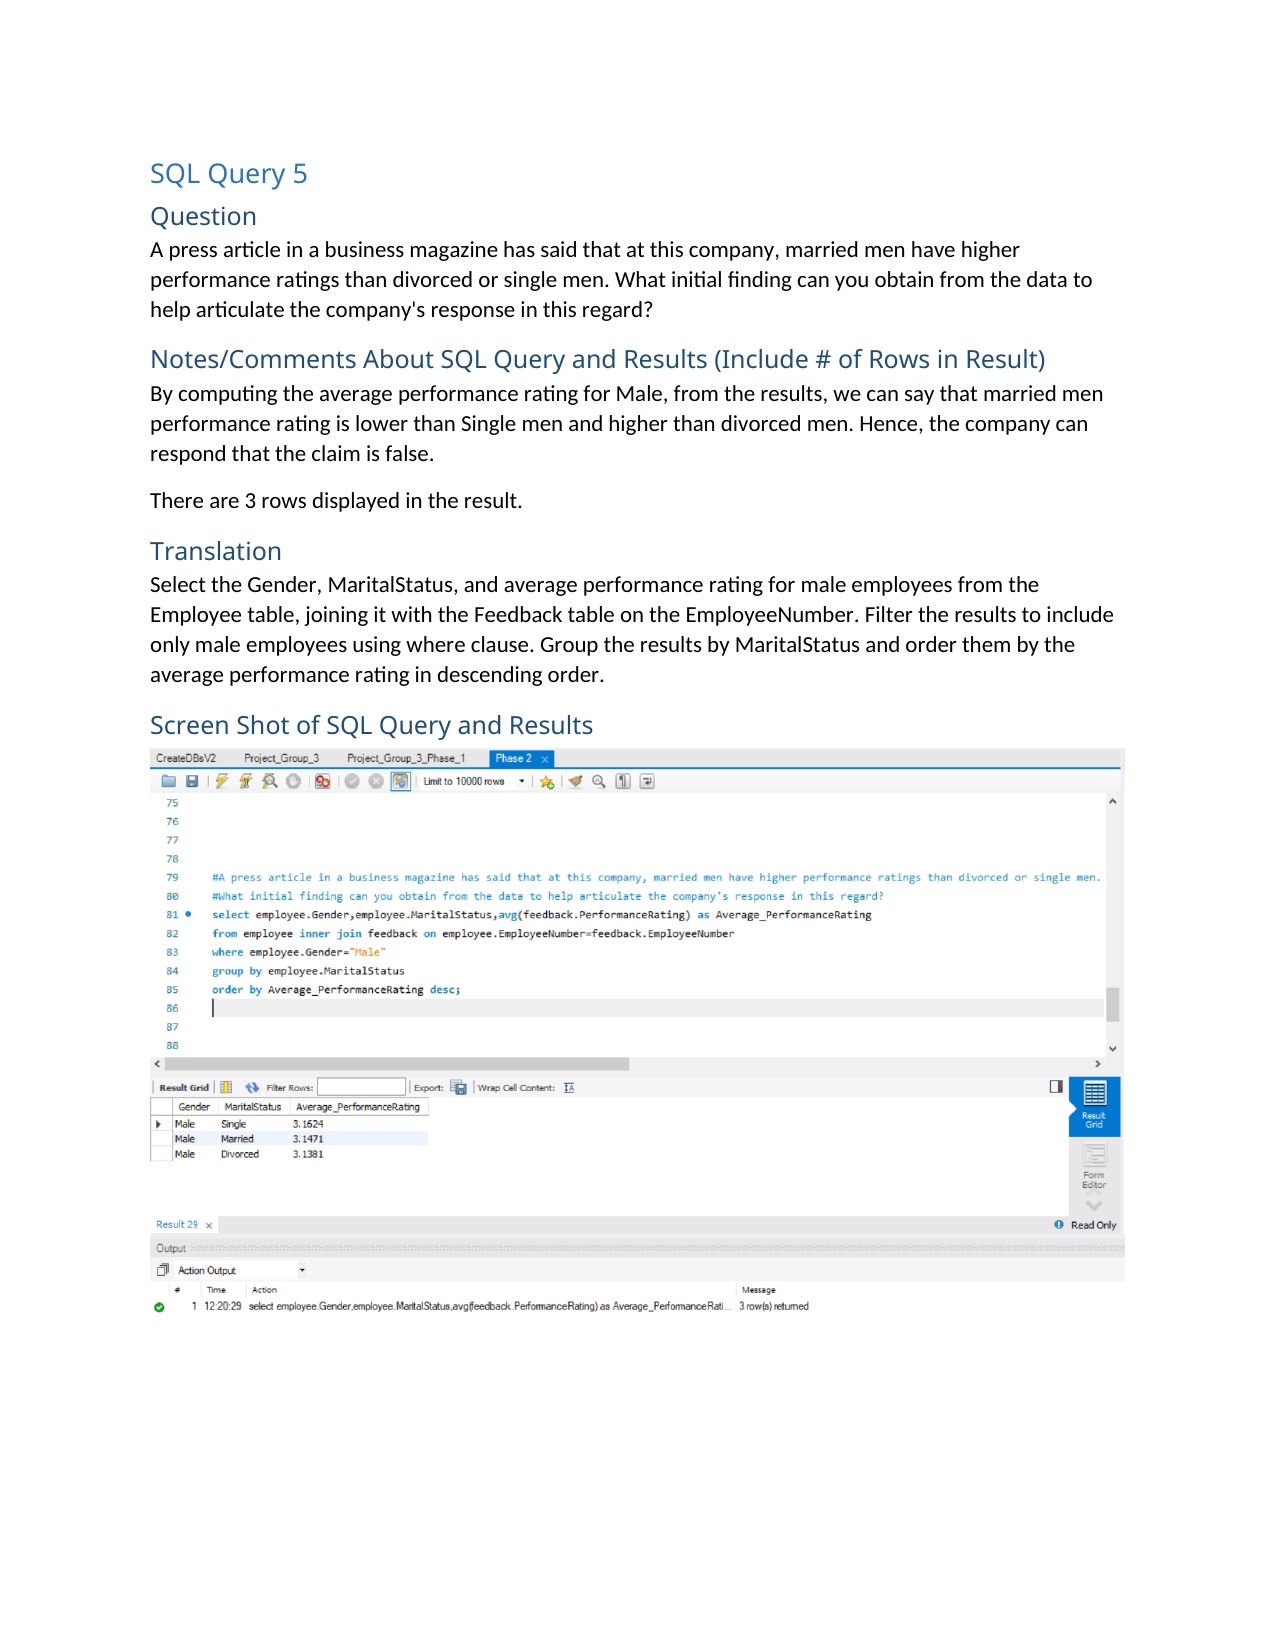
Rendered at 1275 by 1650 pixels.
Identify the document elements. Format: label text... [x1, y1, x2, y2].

subtitle SQL Query 5 [150, 154, 1125, 191]
subtitle Translation [150, 533, 1125, 567]
text A press article in a business magazine has said that at this company, married men have higher performance ratings than divorced or single men. What initial finding can you obtain from the data to help articulate the company's response in this regard? [150, 235, 1125, 323]
subtitle Notes/Comments About SQL Query and Results (Include # of Rows in Result) [150, 342, 1125, 376]
text Select the Gender, MaritalStatus, and average performance rating for male employees from the Employee table, joining it with the Feedback table on the EmployeeNumber. Filter the results to include only male employees using where clause. Group the results by MaritalStatus and order them by the average performance rating in descending order. [150, 570, 1125, 688]
subtitle Screen Shot of SQL Query and Results [150, 707, 1125, 741]
text There are 3 rows displayed in the result. [150, 486, 1125, 514]
picture [150, 748, 1125, 1356]
text By computing the average performance rating for Male, from the results, we can say that married men performance rating is lower than Single men and higher than divorced men. Hence, the company can respond that the claim is false. [150, 379, 1125, 467]
subtitle Question [150, 198, 1125, 232]
